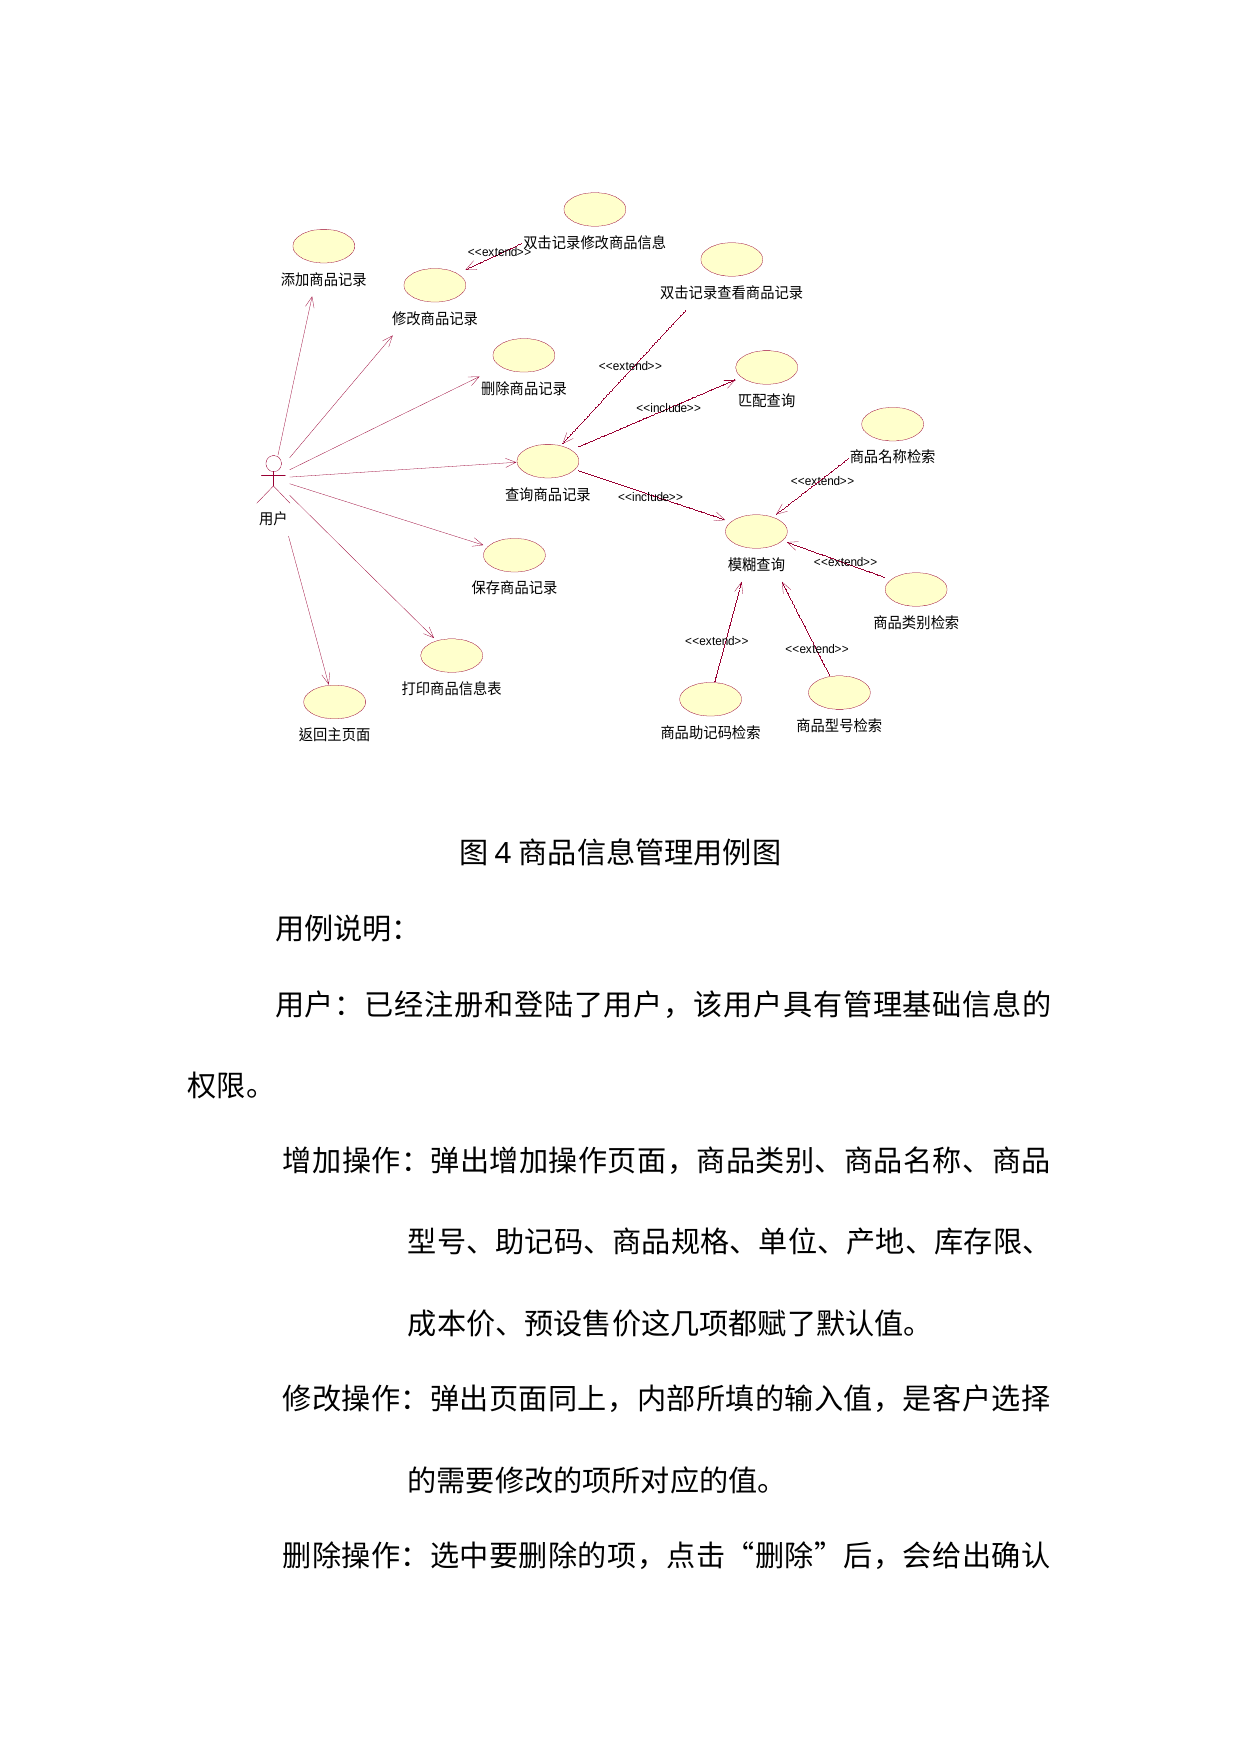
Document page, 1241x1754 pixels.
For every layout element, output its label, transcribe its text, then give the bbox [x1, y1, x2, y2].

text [282, 1521, 1053, 1586]
text 用例说明： [187, 894, 1053, 959]
text 修改操作：弹出页面同上，内部所填的输入值，是客户选择的需要修改的项所对应的值。 [282, 1364, 1053, 1511]
text 增加操作：弹出增加操作页面，商品类别、商品名称、商品型号、助记码、商品规格、单位、产地、库存限、成本价、预设售价这几项都赋了默认值。 [283, 1126, 1053, 1354]
text 用户：已经注册和登陆了用户，该用户具有管理基础信息的权限。 [187, 970, 1053, 1116]
text 图4 商品信息管理用例图 [187, 819, 1053, 884]
